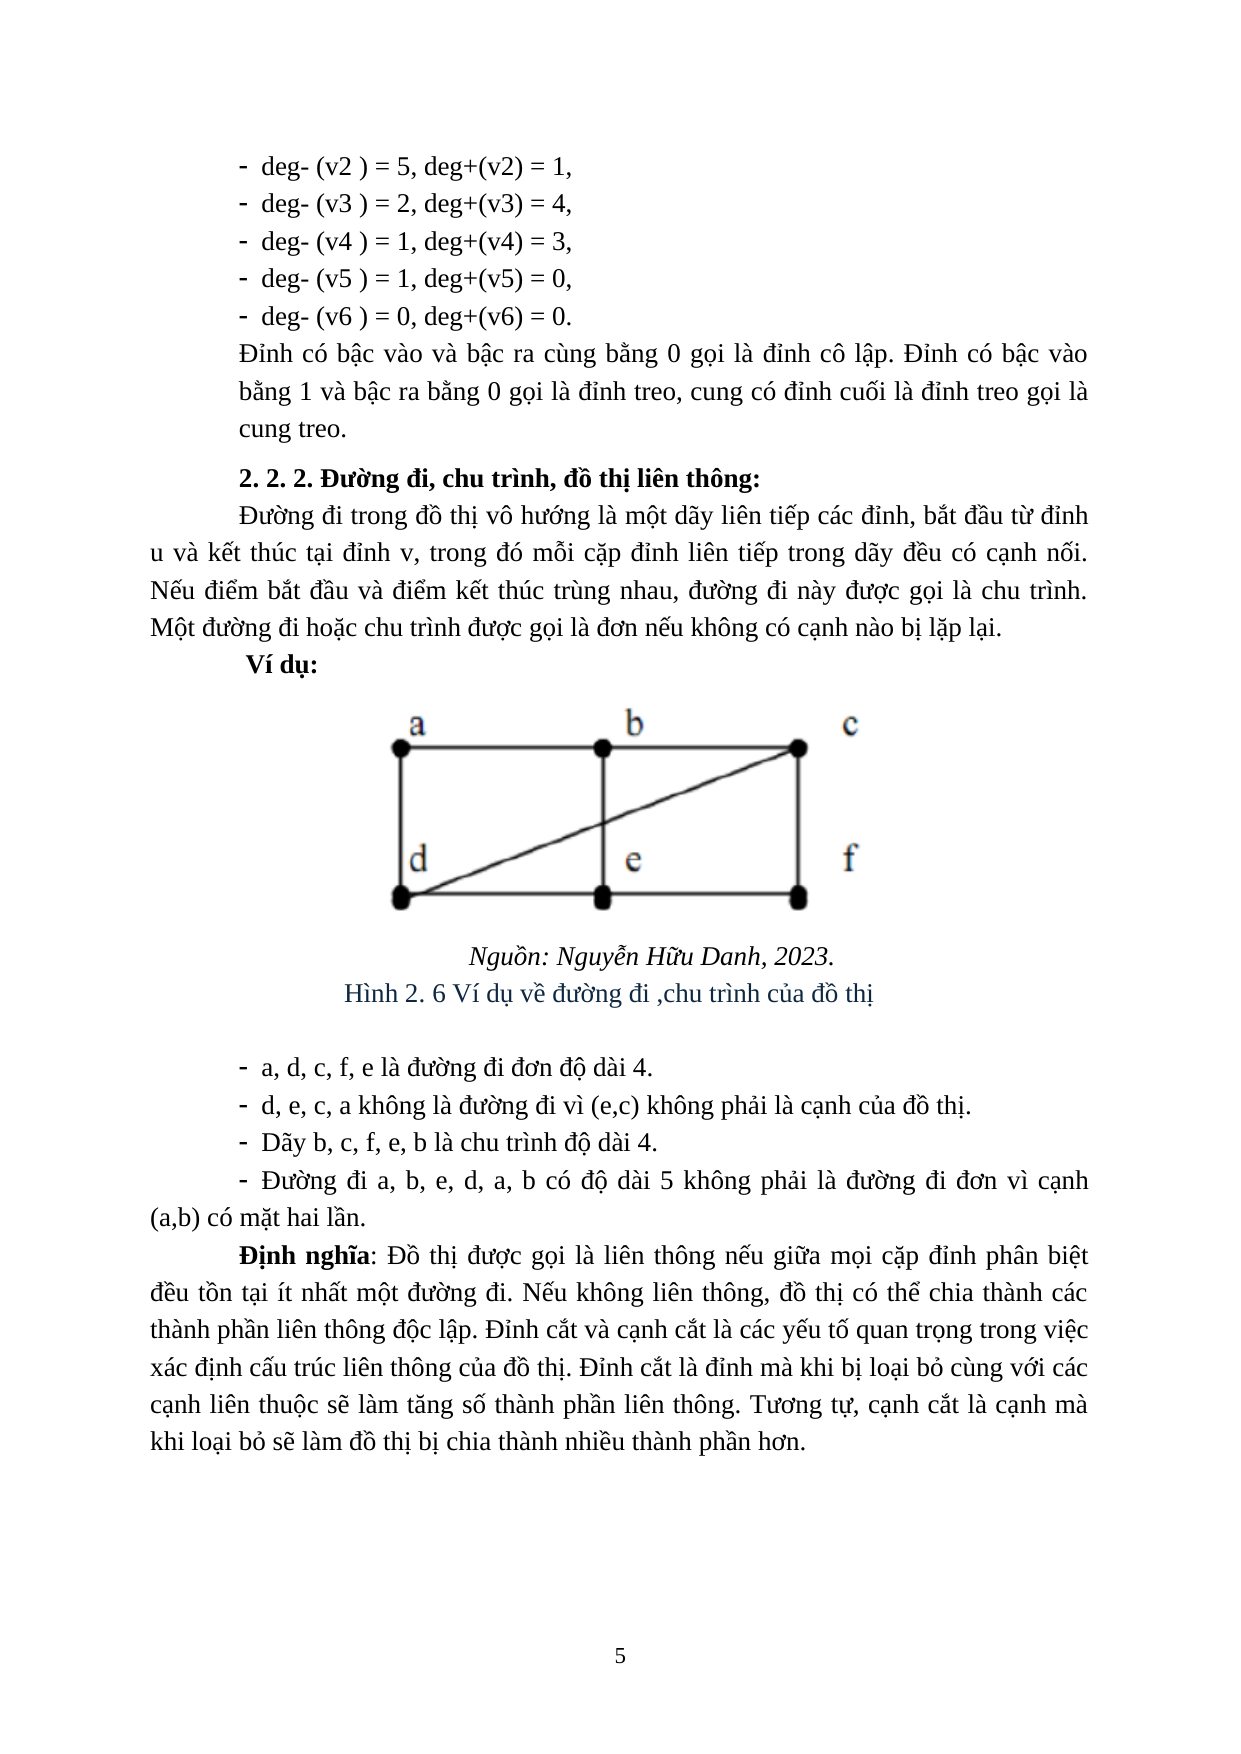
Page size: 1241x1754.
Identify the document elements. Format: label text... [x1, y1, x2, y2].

list deg- (v3 ) = 2, deg+(v3) = 4, [150, 187, 1090, 219]
list d, e, c, a không là đường đi vì (e,c) không phải là cạnh của đồ thị. [150, 1089, 1090, 1120]
list deg- (v6 ) = 0, deg+(v6) = 0. [150, 300, 1090, 331]
list Đỉnh có bậc vào và bậc ra cùng bằng 0 gọi là đỉnh cô lập. Đỉnh có bậc vào bằng 1 và bậc ra bằng 0 gọi là đỉnh treo, cung có đỉnh cuối là đỉnh treo gọi là cung treo. [239, 337, 1090, 443]
list deg- (v4 ) = 1, deg+(v4) = 3, [150, 225, 1090, 256]
picture [345, 685, 925, 931]
list Định nghĩa: Đồ thị được gọi là liên thông nếu giữa mọi cặp đỉnh phân biệt đều tồn tại ít nhất một đường đi. Nếu không liên thông, đồ thị có thể chia thành các thành phần liên thông độc lập. Đỉnh cắt và cạnh cắt là các yếu tố quan trọng trong việc xác định cấu trúc liên thông của đồ thị. Đỉnh cắt là đỉnh mà khi bị loại bỏ cùng với các cạnh liên thuộc sẽ làm tăng số thành phần liên thông. Tương tự, cạnh cắt là cạnh mà khi loại bỏ sẽ làm đồ thị bị chia thành nhiều thành phần hơn. [150, 1239, 1090, 1456]
list Đường đi trong đồ thị vô hướng là một dãy liên tiếp các đỉnh, bắt đầu từ đỉnh u và kết thúc tại đỉnh v, trong đó mỗi cặp đỉnh liên tiếp trong dãy đều có cạnh nối. Nếu điểm bắt đầu và điểm kết thúc trùng nhau, đường đi này được gọi là chu trình. Một đường đi hoặc chu trình được gọi là đơn nếu không có cạnh nào bị lặp lại. [150, 499, 1090, 642]
list Ví dụ: [150, 648, 1090, 679]
list Đường đi a, b, e, d, a, b có độ dài 5 không phải là đường đi đơn vì cạnh (a,b) có mặt hai lần. [150, 1164, 1090, 1233]
list deg- (v2 ) = 5, deg+(v2) = 1, [150, 150, 1090, 181]
list deg- (v5 ) = 1, deg+(v5) = 0, [150, 262, 1090, 294]
list Dãy b, c, f, e, b là chu trình độ dài 4. [150, 1127, 1090, 1158]
list Đường đi, chu trình, đồ thị liên thông: [150, 462, 1090, 493]
list a, d, c, f, e là đường đi đơn độ dài 4. [150, 1052, 1090, 1083]
